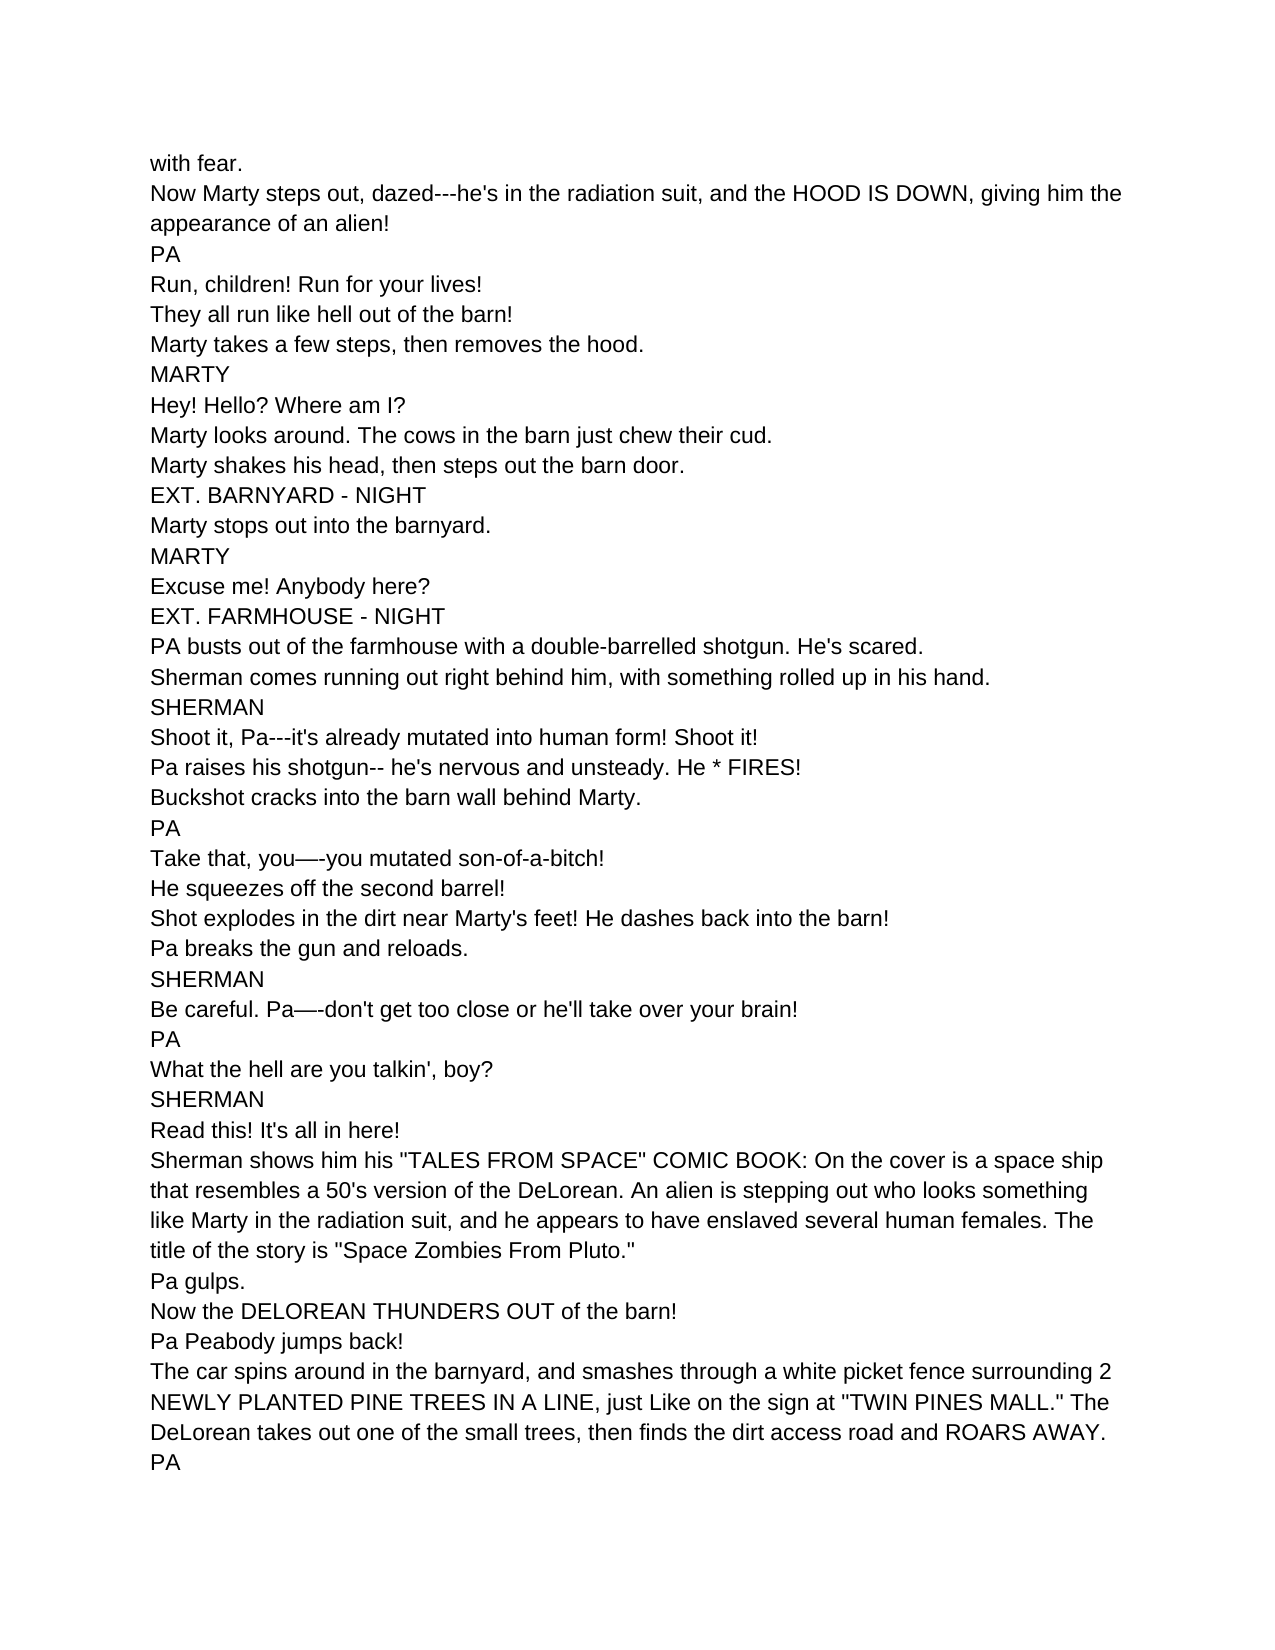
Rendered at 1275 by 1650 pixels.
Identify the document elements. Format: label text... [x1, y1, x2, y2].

text PA [150, 1449, 1125, 1475]
text Run, children! Run for your lives! [150, 271, 1125, 297]
text Buckshot cracks into the barn wall behind Marty. [150, 784, 1125, 811]
text They all run like hell out of the barn! [150, 301, 1125, 327]
text What the hell are you talkin', boy? [150, 1056, 1125, 1083]
text Excuse me! Anybody here? [150, 573, 1125, 599]
text SHERMAN [150, 694, 1125, 720]
text Shot explodes in the dirt near Marty's feet! He dashes back into the barn! [150, 905, 1125, 932]
text Be careful. Pa—-don't get too close or he'll take over your brain! [150, 996, 1125, 1022]
text Pa Peabody jumps back! [150, 1328, 1125, 1354]
text MARTY [150, 543, 1125, 569]
text Marty looks around. The cows in the barn just chew their cud. [150, 422, 1125, 448]
text Marty shakes his head, then steps out the barn door. [150, 452, 1125, 478]
text SHERMAN [150, 1086, 1125, 1113]
text SHERMAN [150, 966, 1125, 992]
text Sherman comes running out right behind him, with something rolled up in his hand. [150, 663, 1125, 690]
text Shoot it, Pa---it's already mutated into human form! Shoot it! [150, 724, 1125, 750]
text Hey! Hello? Where am I? [150, 392, 1125, 418]
text Pa gulps. [150, 1268, 1125, 1294]
text PA [150, 241, 1125, 267]
text Now Marty steps out, dazed---he's in the radiation suit, and the HOOD IS DOWN, giving him the appearance of an alien! [150, 180, 1125, 237]
text PA busts out of the farmhouse with a double-barrelled shotgun. He's scared. [150, 633, 1125, 660]
text Pa breaks the gun and reloads. [150, 935, 1125, 962]
text Read this! It's all in here! [150, 1117, 1125, 1143]
text EXT. BARNYARD - NIGHT [150, 482, 1125, 509]
text Marty takes a few steps, then removes the hood. [150, 331, 1125, 358]
text MARTY [150, 361, 1125, 388]
text The car spins around in the barnyard, and smashes through a white picket fence surrounding 2 NEWLY PLANTED PINE TREES IN A LINE, just Like on the sign at "TWIN PINES MALL." The DeLorean takes out one of the small trees, then finds the dirt access road and ROARS AWAY. [150, 1358, 1125, 1445]
text He squeezes off the second barrel! [150, 875, 1125, 901]
text Pa raises his shotgun-- he's nervous and unsteady. He * FIRES! [150, 754, 1125, 781]
text EXT. FARMHOUSE - NIGHT [150, 603, 1125, 629]
text PA [150, 814, 1125, 841]
text Take that, you—-you mutated son-of-a-bitch! [150, 845, 1125, 871]
text PA [150, 1026, 1125, 1052]
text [150, 150, 1125, 176]
text Marty stops out into the barnyard. [150, 512, 1125, 539]
text Sherman shows him his "TALES FROM SPACE" COMIC BOOK: On the cover is a space ship that resembles a 50's version of the DeLorean. An alien is stepping out who looks something like Marty in the radiation suit, and he appears to have enslaved several human females. The title of the story is "Space Zombies From Pluto." [150, 1147, 1125, 1264]
text Now the DELOREAN THUNDERS OUT of the barn! [150, 1298, 1125, 1324]
